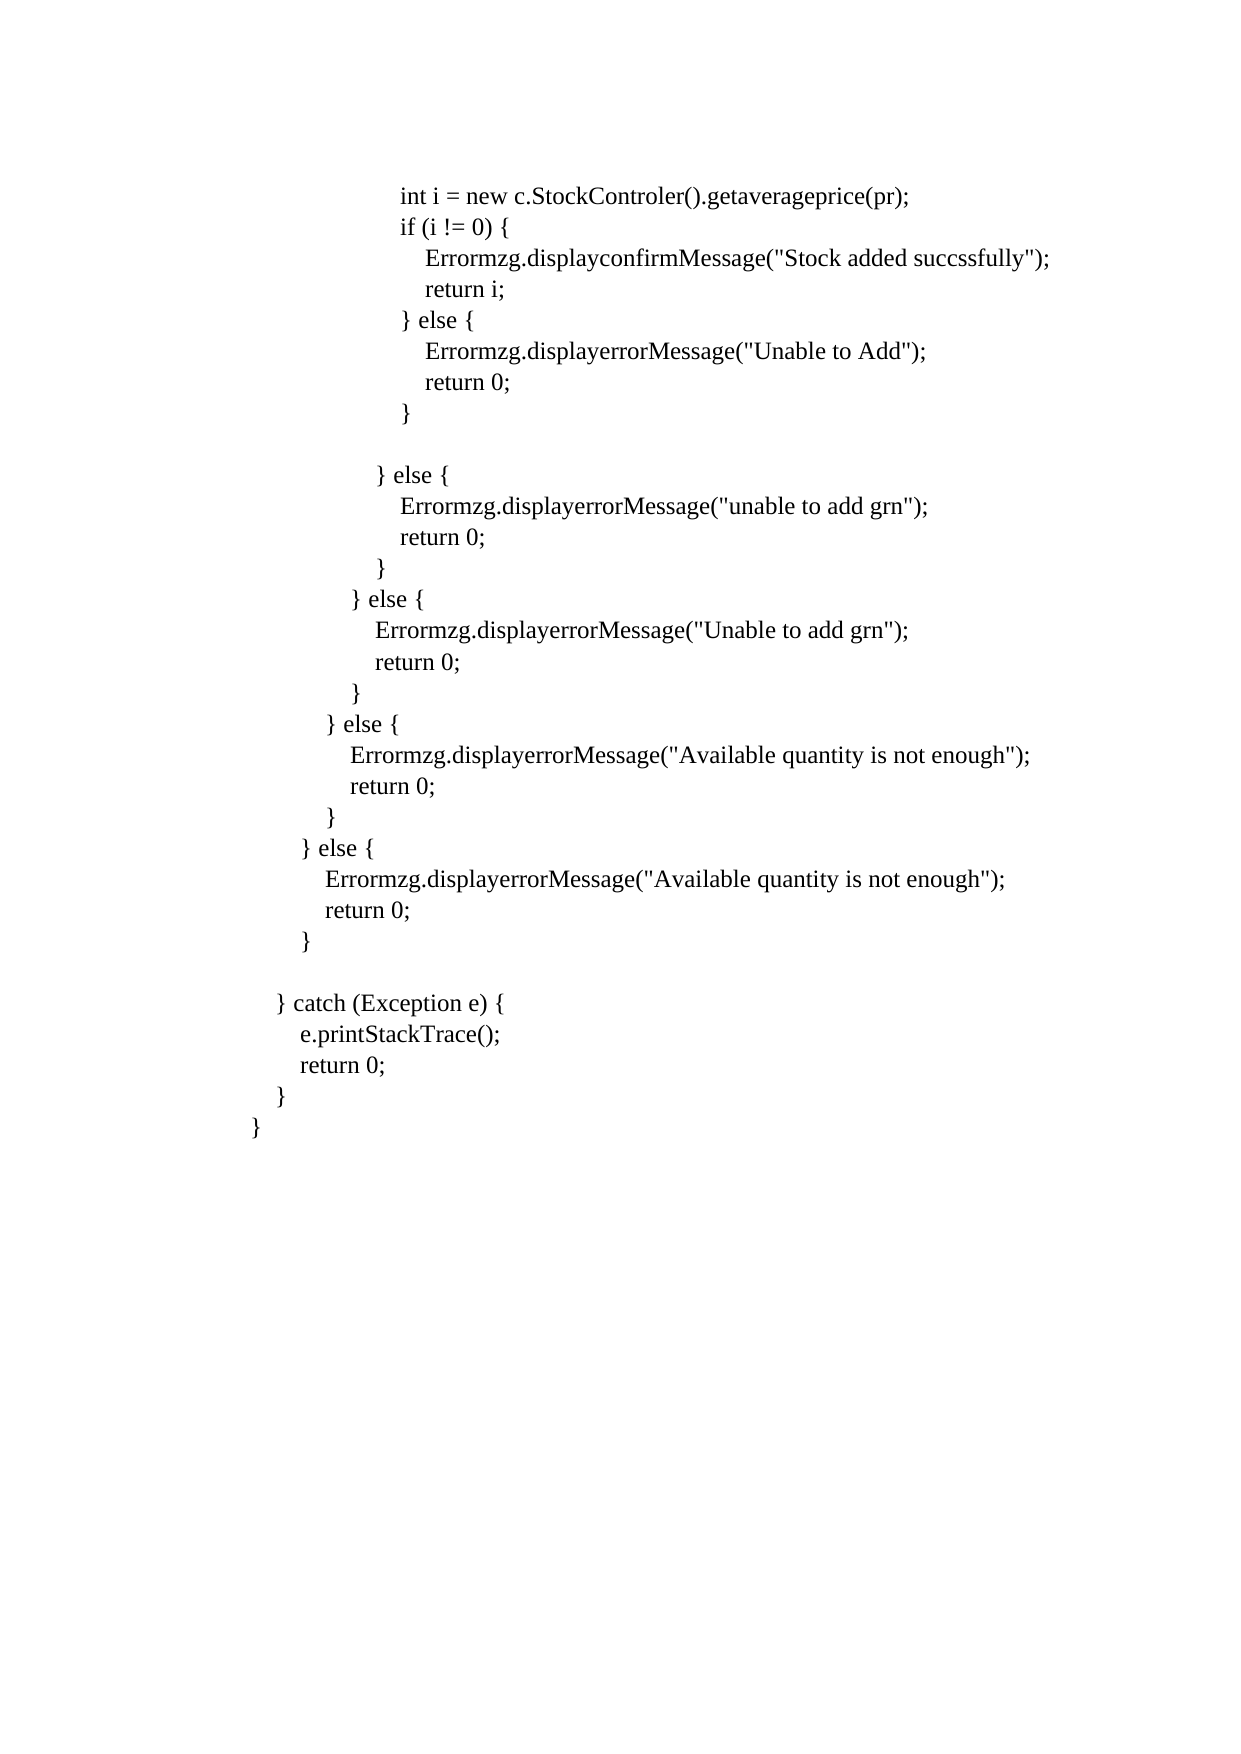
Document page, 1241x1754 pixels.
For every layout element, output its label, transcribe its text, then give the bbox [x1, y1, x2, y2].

text e.printStackTrace(); [150, 1019, 1090, 1048]
text if (i != 0) { [150, 212, 1090, 241]
text return 0; [150, 1050, 1090, 1079]
text return 0; [150, 367, 1090, 396]
text return 0; [150, 647, 1090, 675]
text return 0; [150, 895, 1090, 924]
text int i = new c.StockControler().getaverageprice(pr); [150, 181, 1090, 210]
text return i; [150, 274, 1090, 303]
text Errormzg.displayerrorMessage("unable to add grn"); [150, 491, 1090, 520]
text } else { [150, 305, 1090, 334]
text } [150, 398, 1090, 427]
text } [150, 1081, 1090, 1110]
text } else { [150, 833, 1090, 862]
text } [150, 1112, 1090, 1141]
text } catch (Exception e) { [150, 988, 1090, 1017]
text Errormzg.displayerrorMessage("Unable to add grn"); [150, 616, 1090, 644]
text } else { [150, 460, 1090, 489]
text return 0; [150, 522, 1090, 551]
text } else { [150, 584, 1090, 613]
text } [150, 802, 1090, 831]
text return 0; [150, 771, 1090, 799]
text Errormzg.displayerrorMessage("Available quantity is not enough"); [150, 740, 1090, 768]
text } [150, 553, 1090, 582]
text Errormzg.displayerrorMessage("Available quantity is not enough"); [150, 864, 1090, 893]
text } else { [150, 709, 1090, 737]
text } [150, 678, 1090, 706]
text } [150, 926, 1090, 955]
text Errormzg.displayerrorMessage("Unable to Add"); [150, 336, 1090, 365]
text Errormzg.displayconfirmMessage("Stock added succssfully"); [150, 243, 1090, 272]
